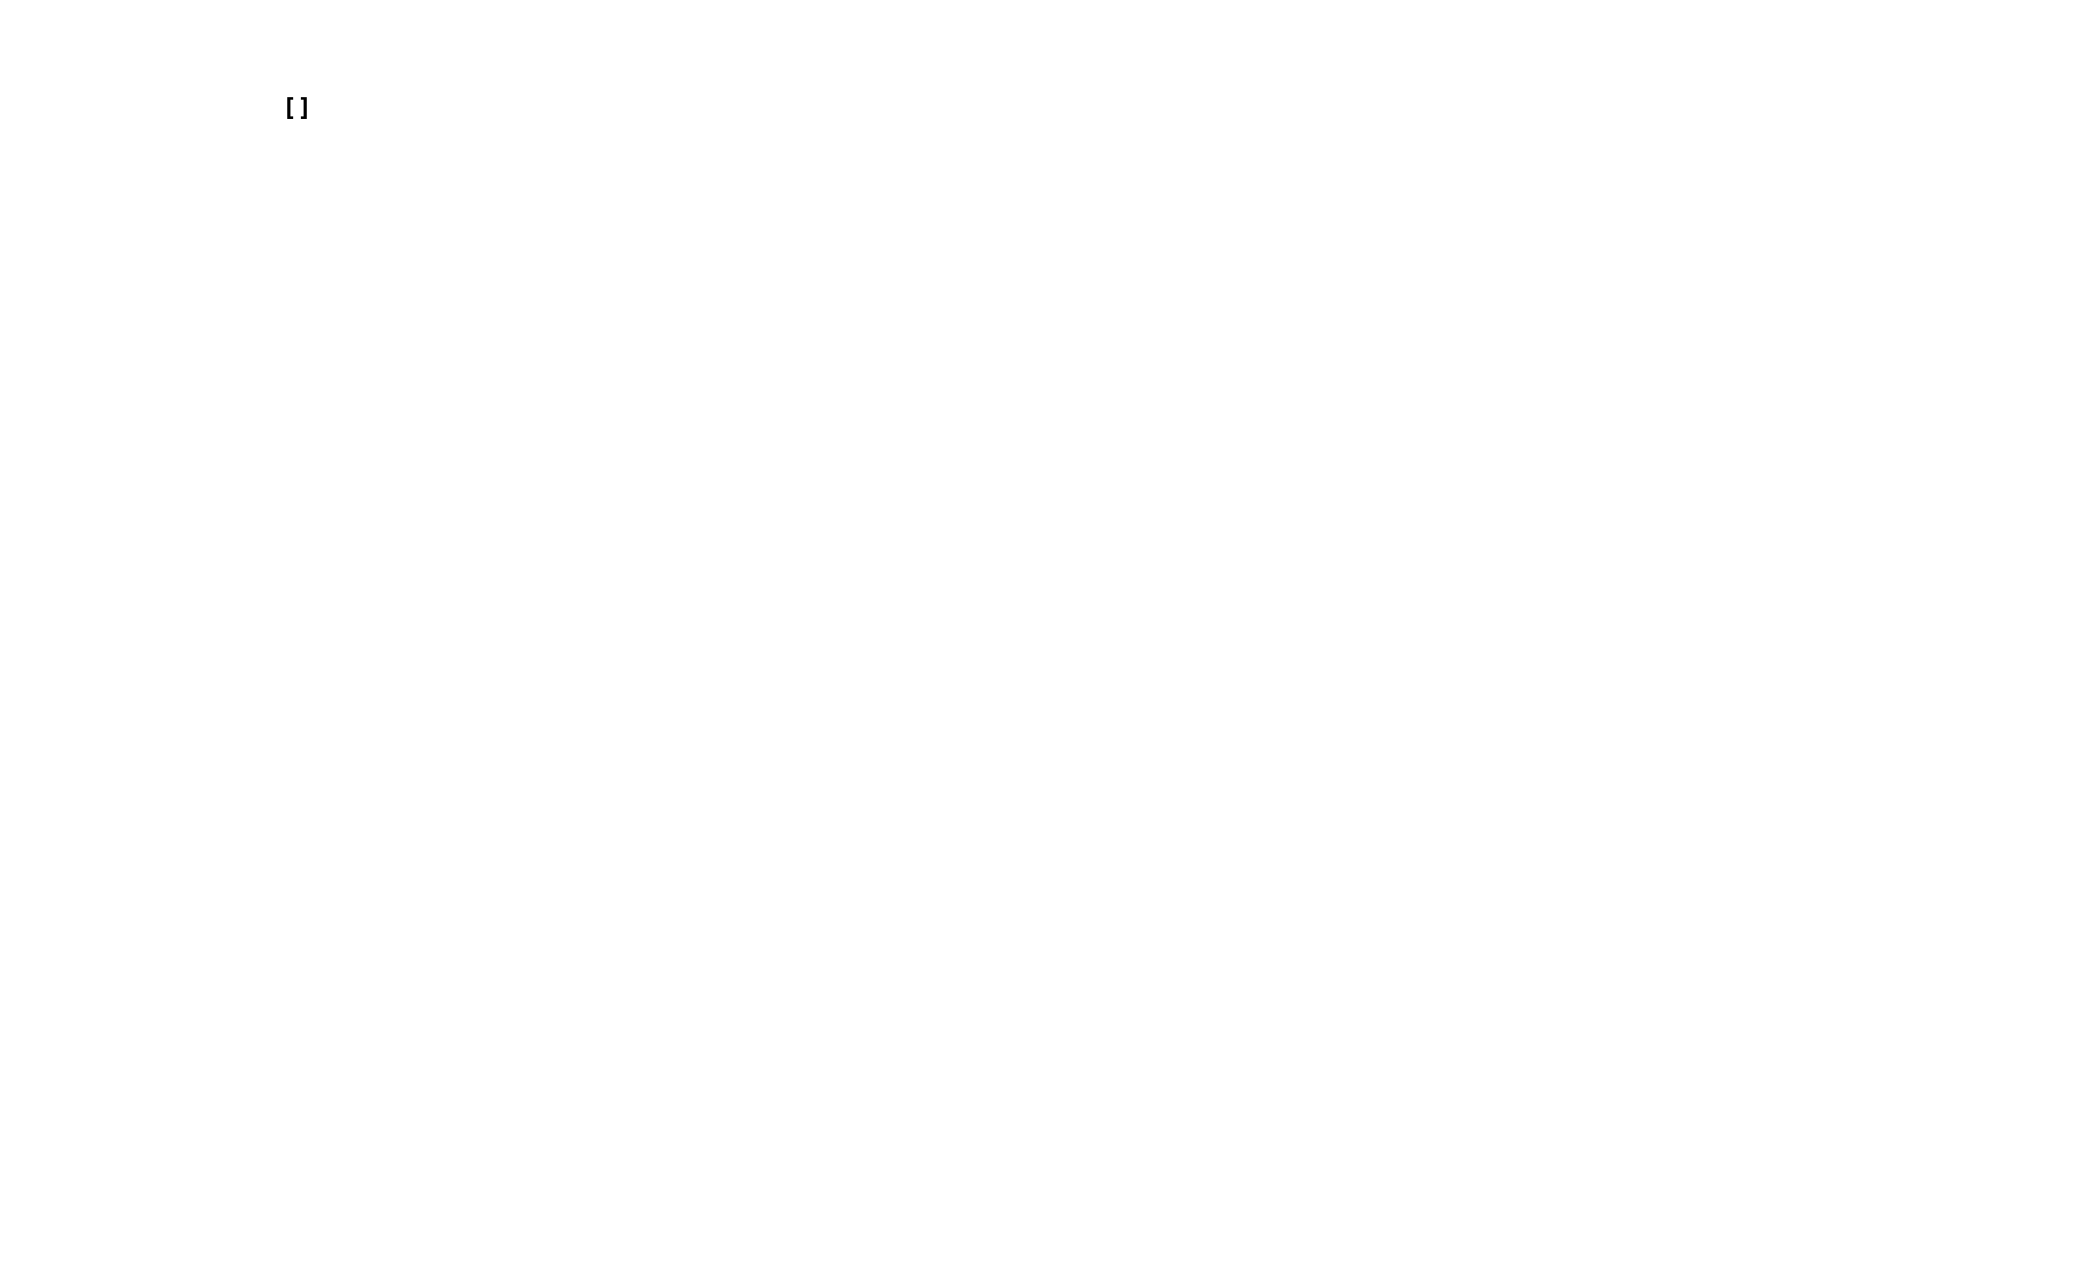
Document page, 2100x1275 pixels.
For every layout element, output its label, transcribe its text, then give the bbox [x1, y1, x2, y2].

text [ ] [148, 89, 1639, 123]
